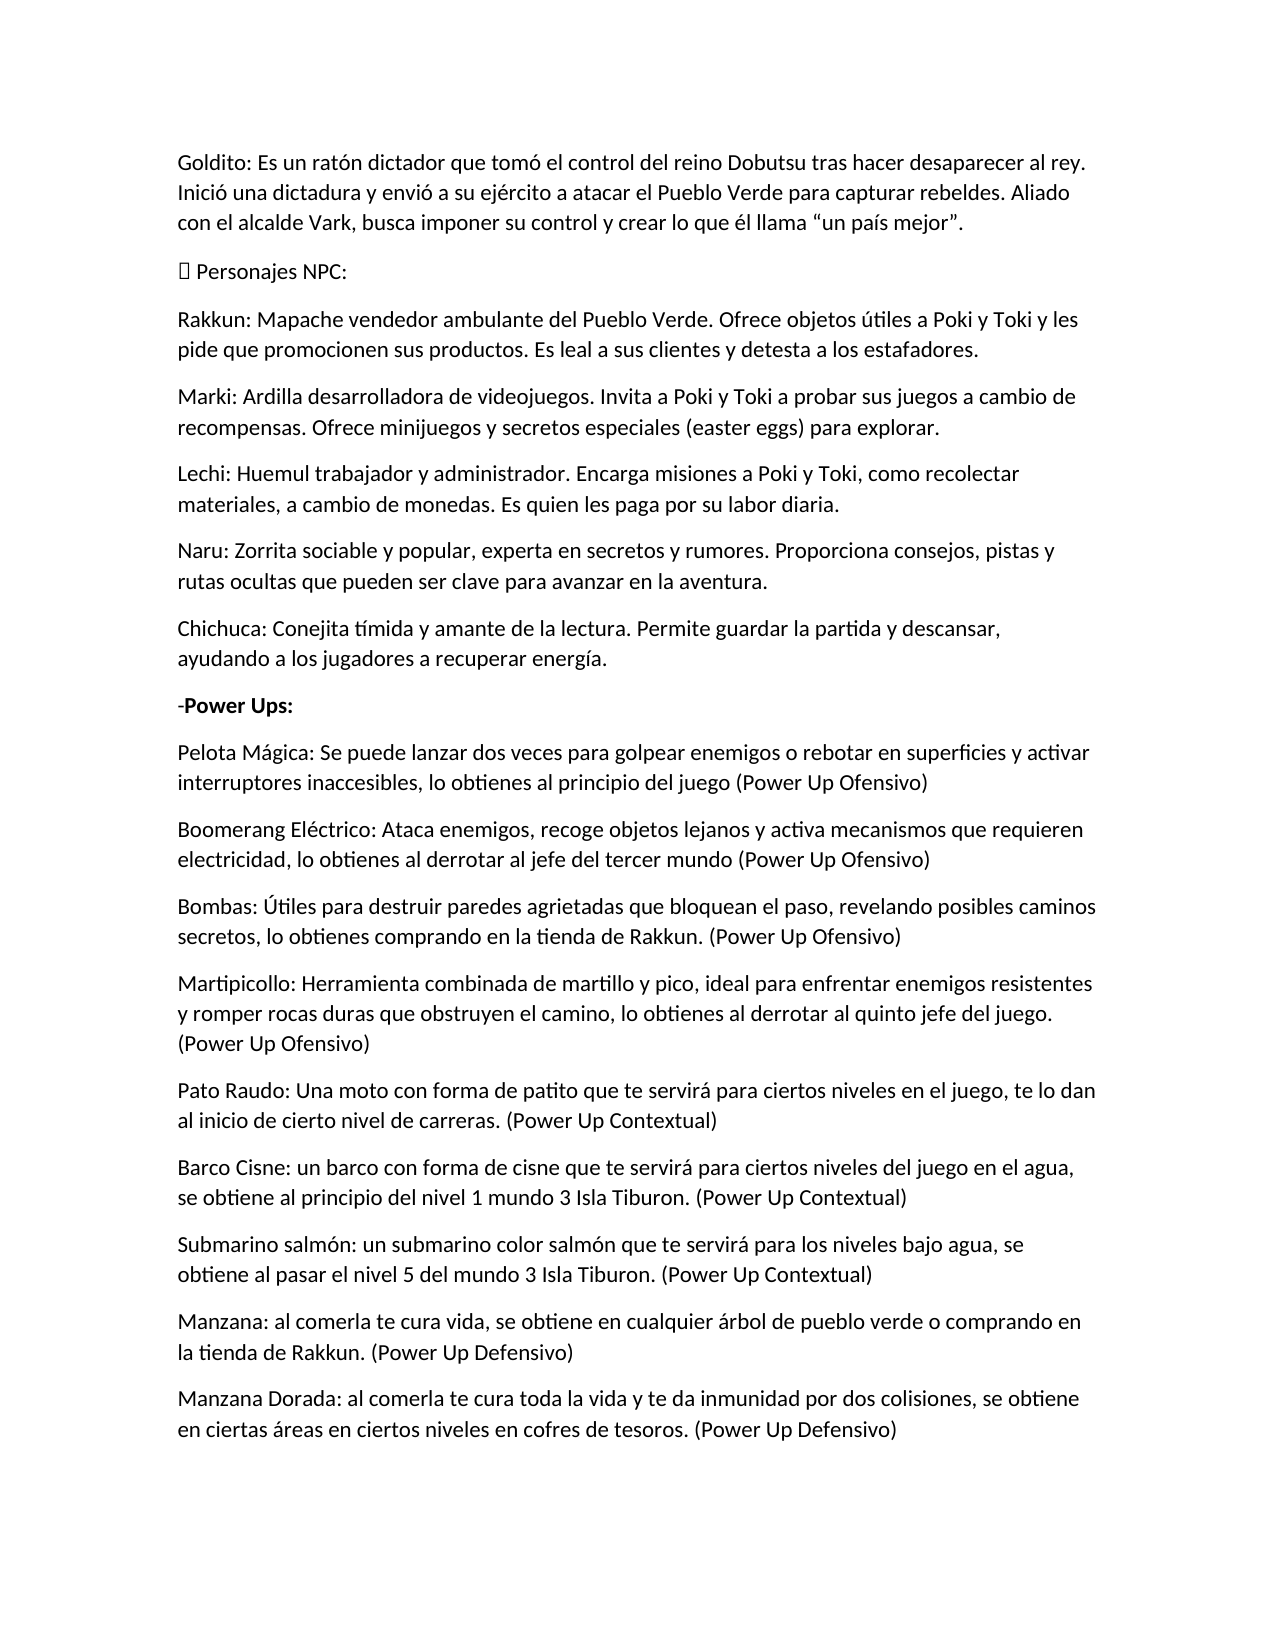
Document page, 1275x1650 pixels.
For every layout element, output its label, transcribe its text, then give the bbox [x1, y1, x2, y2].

text Marki: Ardilla desarrolladora de videojuegos. Invita a Poki y Toki a probar sus juegos a cambio de recompensas. Ofrece minijuegos y secretos especiales (easter eggs) para explorar. [177, 382, 1098, 441]
text Lechi: Huemul trabajador y administrador. Encarga misiones a Poki y Toki, como recolectar materiales, a cambio de monedas. Es quien les paga por su labor diaria. [177, 459, 1098, 518]
text Chichuca: Conejita tímida y amante de la lectura. Permite guardar la partida y descansar, ayudando a los jugadores a recuperar energía. [177, 614, 1098, 672]
text Pato Raudo: Una moto con forma de patito que te servirá para ciertos niveles en el juego, te lo dan al inicio de cierto nivel de carreras. (Power Up Contextual) [177, 1076, 1098, 1134]
text Bombas: Útiles para destruir paredes agrietadas que bloquean el paso, revelando posibles caminos secretos, lo obtienes comprando en la tienda de Rakkun. (Power Up Ofensivo) [177, 892, 1098, 950]
text Martipicollo: Herramienta combinada de martillo y pico, ideal para enfrentar enemigos resistentes y romper rocas duras que obstruyen el camino, lo obtienes al derrotar al quinto jefe del juego. (Power Up Ofensivo) [177, 969, 1098, 1057]
text Manzana: al comerla te cura vida, se obtiene en cualquier árbol de pueblo verde o comprando en la tienda de Rakkun. (Power Up Defensivo) [177, 1307, 1098, 1366]
text Boomerang Eléctrico: Ataca enemigos, recoge objetos lejanos y activa mecanismos que requieren electricidad, lo obtienes al derrotar al jefe del tercer mundo (Power Up Ofensivo) [177, 815, 1098, 873]
text Barco Cisne: un barco con forma de cisne que te servirá para ciertos niveles del juego en el agua, se obtiene al principio del nivel 1 mundo 3 Isla Tiburon. (Power Up Contextual) [177, 1153, 1098, 1211]
text Goldito: Es un ratón dictador que tomó el control del reino Dobutsu tras hacer desaparecer al rey. Inició una dictadura y envió a su ejército a atacar el Pueblo Verde para capturar rebeldes. Aliado con el alcalde Vark, busca imponer su control y crear lo que él llama “un país mejor”. [177, 148, 1098, 236]
text -Power Ups: [177, 691, 1098, 719]
text Naru: Zorrita sociable y popular, experta en secretos y rumores. Proporciona consejos, pistas y rutas ocultas que pueden ser clave para avanzar en la aventura. [177, 537, 1098, 595]
text Manzana Dorada: al comerla te cura toda la vida y te da inmunidad por dos colisiones, se obtiene en ciertas áreas en ciertos niveles en cofres de tesoros. (Power Up Defensivo) [177, 1384, 1098, 1443]
text Rakkun: Mapache vendedor ambulante del Pueblo Verde. Ofrece objetos útiles a Poki y Toki y les pide que promocionen sus productos. Es leal a sus clientes y detesta a los estafadores. [177, 305, 1098, 363]
text Pelota Mágica: Se puede lanzar dos veces para golpear enemigos o rebotar en superficies y activar interruptores inaccesibles, lo obtienes al principio del juego (Power Up Ofensivo) [177, 738, 1098, 796]
text 🐾 Personajes NPC: [177, 255, 1098, 286]
text Submarino salmón: un submarino color salmón que te servirá para los niveles bajo agua, se obtiene al pasar el nivel 5 del mundo 3 Isla Tiburon. (Power Up Contextual) [177, 1230, 1098, 1288]
